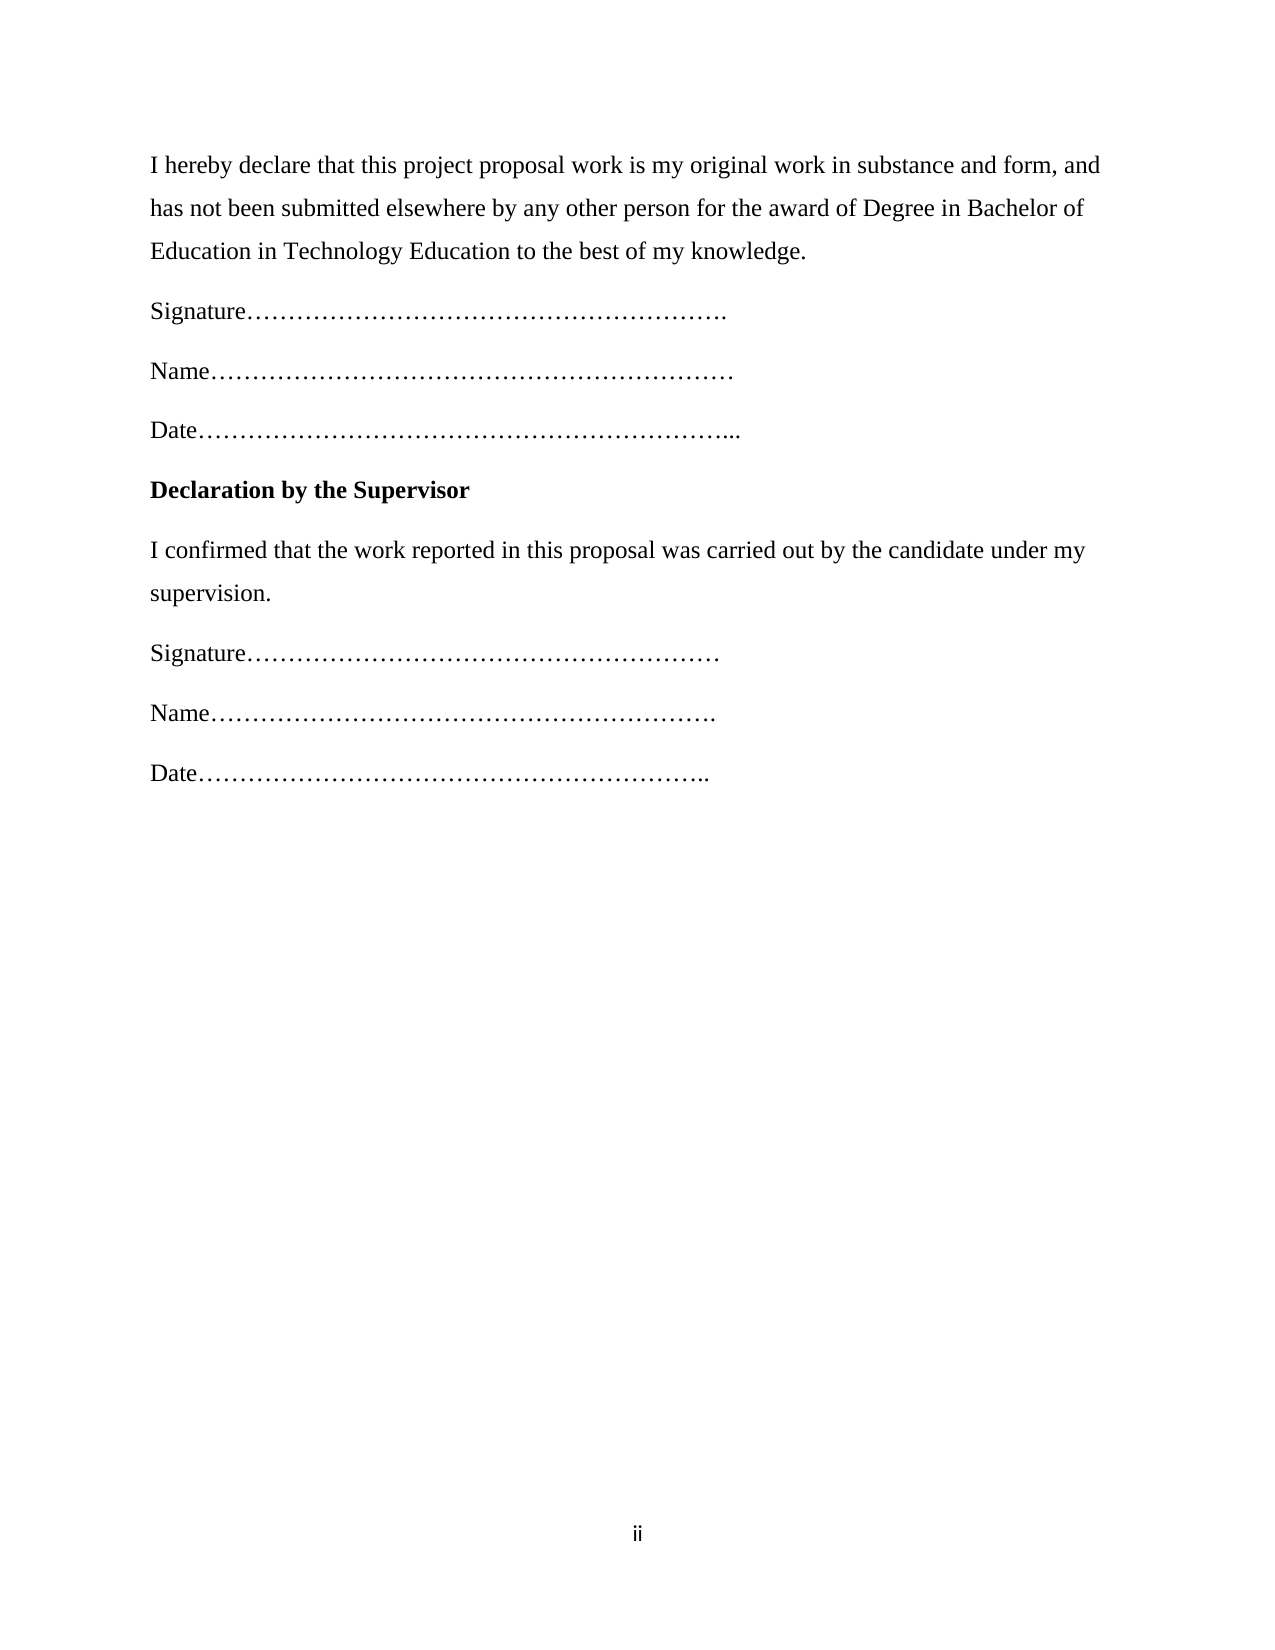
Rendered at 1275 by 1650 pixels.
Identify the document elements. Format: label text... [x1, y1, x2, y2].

text Date…………………………………………………….. [150, 758, 1125, 786]
text I confirmed that the work reported in this proposal was carried out by the candidate under my supervision. [150, 535, 1125, 607]
text Name……………………………………………………. [150, 698, 1125, 727]
text I hereby declare that this project proposal work is my original work in substance and form, and has not been submitted elsewhere by any other person for the award of Degree in Bachelor of Education in Technology Education to the best of my knowledge. [150, 150, 1125, 265]
text Name……………………………………………………… [150, 356, 1125, 384]
text Declaration by the Supervisor [150, 475, 1125, 504]
text Signature………………………………………………… [150, 638, 1125, 667]
text Date………………………………………………………... [150, 416, 1125, 444]
text Signature…………………………………………………. [150, 296, 1125, 325]
